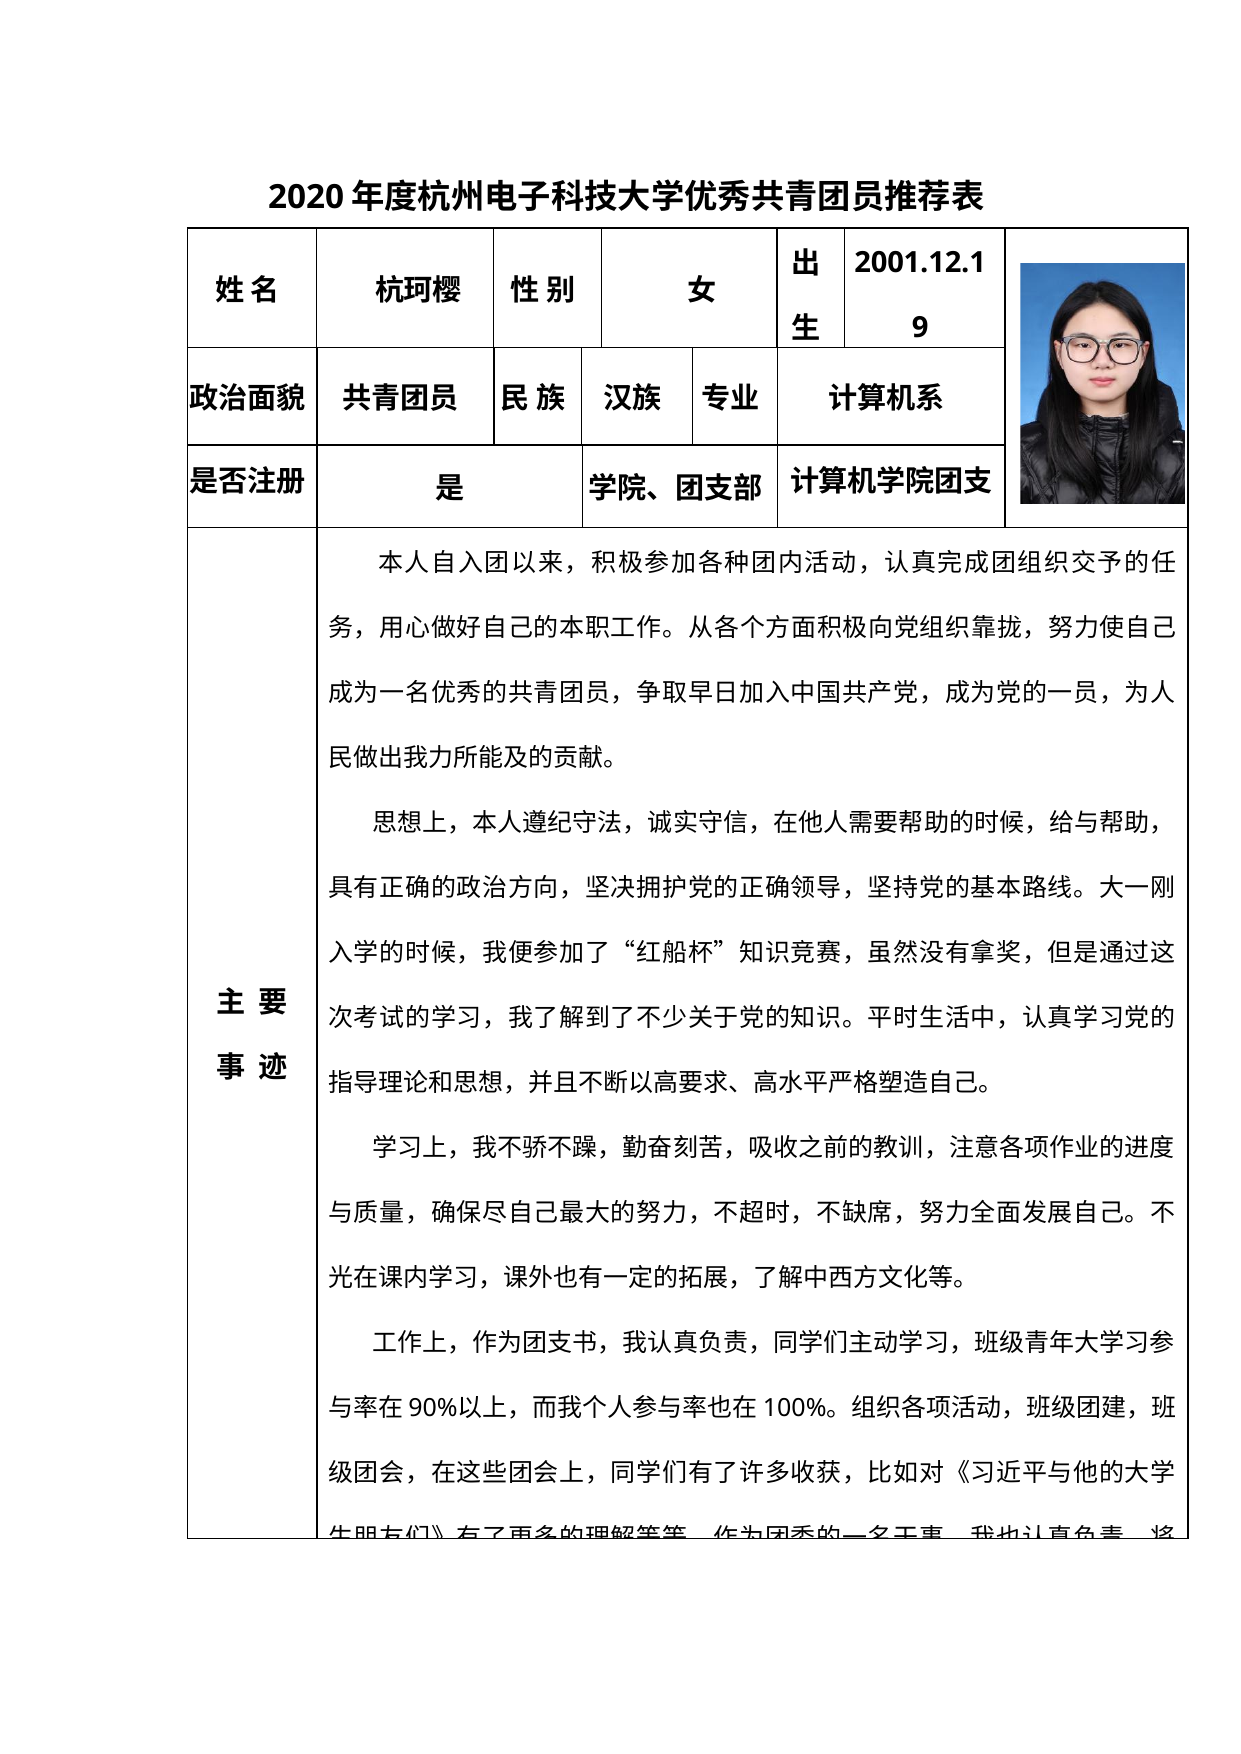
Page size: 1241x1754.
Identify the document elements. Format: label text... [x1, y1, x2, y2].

table_cell 计算机系 [778, 348, 1004, 444]
table_cell 计算机学院团支部 [778, 446, 1004, 527]
table_cell 汉族 [582, 348, 692, 444]
table_header [1006, 229, 1187, 527]
table_cell 民 族 [495, 348, 581, 444]
table_cell 是否注册志愿者 [188, 446, 316, 527]
table_header 2001.12.19 [845, 229, 1004, 347]
table_cell 共青团员 [318, 348, 493, 444]
table_cell 主 要 事 迹 [188, 528, 316, 1538]
table_cell 学院、团支部 [583, 446, 777, 527]
table_header 出生 年月 [778, 229, 844, 347]
table_header 杭珂樱 [317, 229, 493, 347]
table_header 性 别 [494, 229, 601, 347]
table_header 女 [602, 229, 776, 347]
picture [1020, 263, 1185, 504]
table_cell 本人自入团以来，积极参加各种团内活动，认真完成团组织交予的任务，用心做好自己的本职工作。从各个方面积极向党组织靠拢，努力使自己成为一名优秀的共青团员，争取早日加入中国共产党，成为党的一员，为人民做出我力所能及的贡献。 思想上，本人遵纪守法，诚实守信，在他人需要帮助的时候，给与帮助，具有正确的政治方向，坚决拥护党的正确领导，坚持党的基本路线。大一刚入学的时候，我便参加了“红船杯”知识竞赛，虽然没有拿奖，但是通过这次考试的学习，我了解到了不少关于党的知识。平时生活中，认真学习党的指导理论和思想，并且不断以高要求、高水平严格塑造自己。 学习上，我不骄不躁，勤奋刻苦，吸收之前的教训，注意各项作业的进度与质量，确保尽自己最大的努力，不超时，不缺席，努力全面发展自己。不光在课内学习，课外也有一定的拓展，了解中西方文化等。 工作上，作为团支书，我认真负责，同学们主动学习，班级青年大学习参与率在90%以上，而我个人参与率也在100%。组织各项活动，班级团建，班级团会，在这些团会上，同学们有了许多收获，比如对《习近平与他的大学生朋友们》有了更多的理解等等。作为团委的一名干事，我也认真负责，将学院下发的文件通知到各社团，将社团每周活动上报给社长。 课余时间，我积极参加各项活动，比如“十月的阳光”节目，以及参加学生代表大会，焊接大赛，CCF大赛宣讲会，关于王羲之的讲座，寒假实践活动宣讲会，公寓文化节闭幕式，团支培训，“绿色生活，垃圾回收”志愿活动，现志愿时长达148小时，积极参加第二课堂活动，包括黎明新娘，班主任大赛等等。（成绩单在附件1） [318, 528, 1187, 1538]
table_cell 政治面貌 [188, 348, 316, 444]
text 2020年度杭州电子科技大学优秀共青团员推荐表 [187, 162, 1064, 227]
table_cell 专业 [693, 348, 777, 444]
table_header 姓 名 [188, 229, 316, 347]
table_cell 是 [318, 446, 582, 527]
